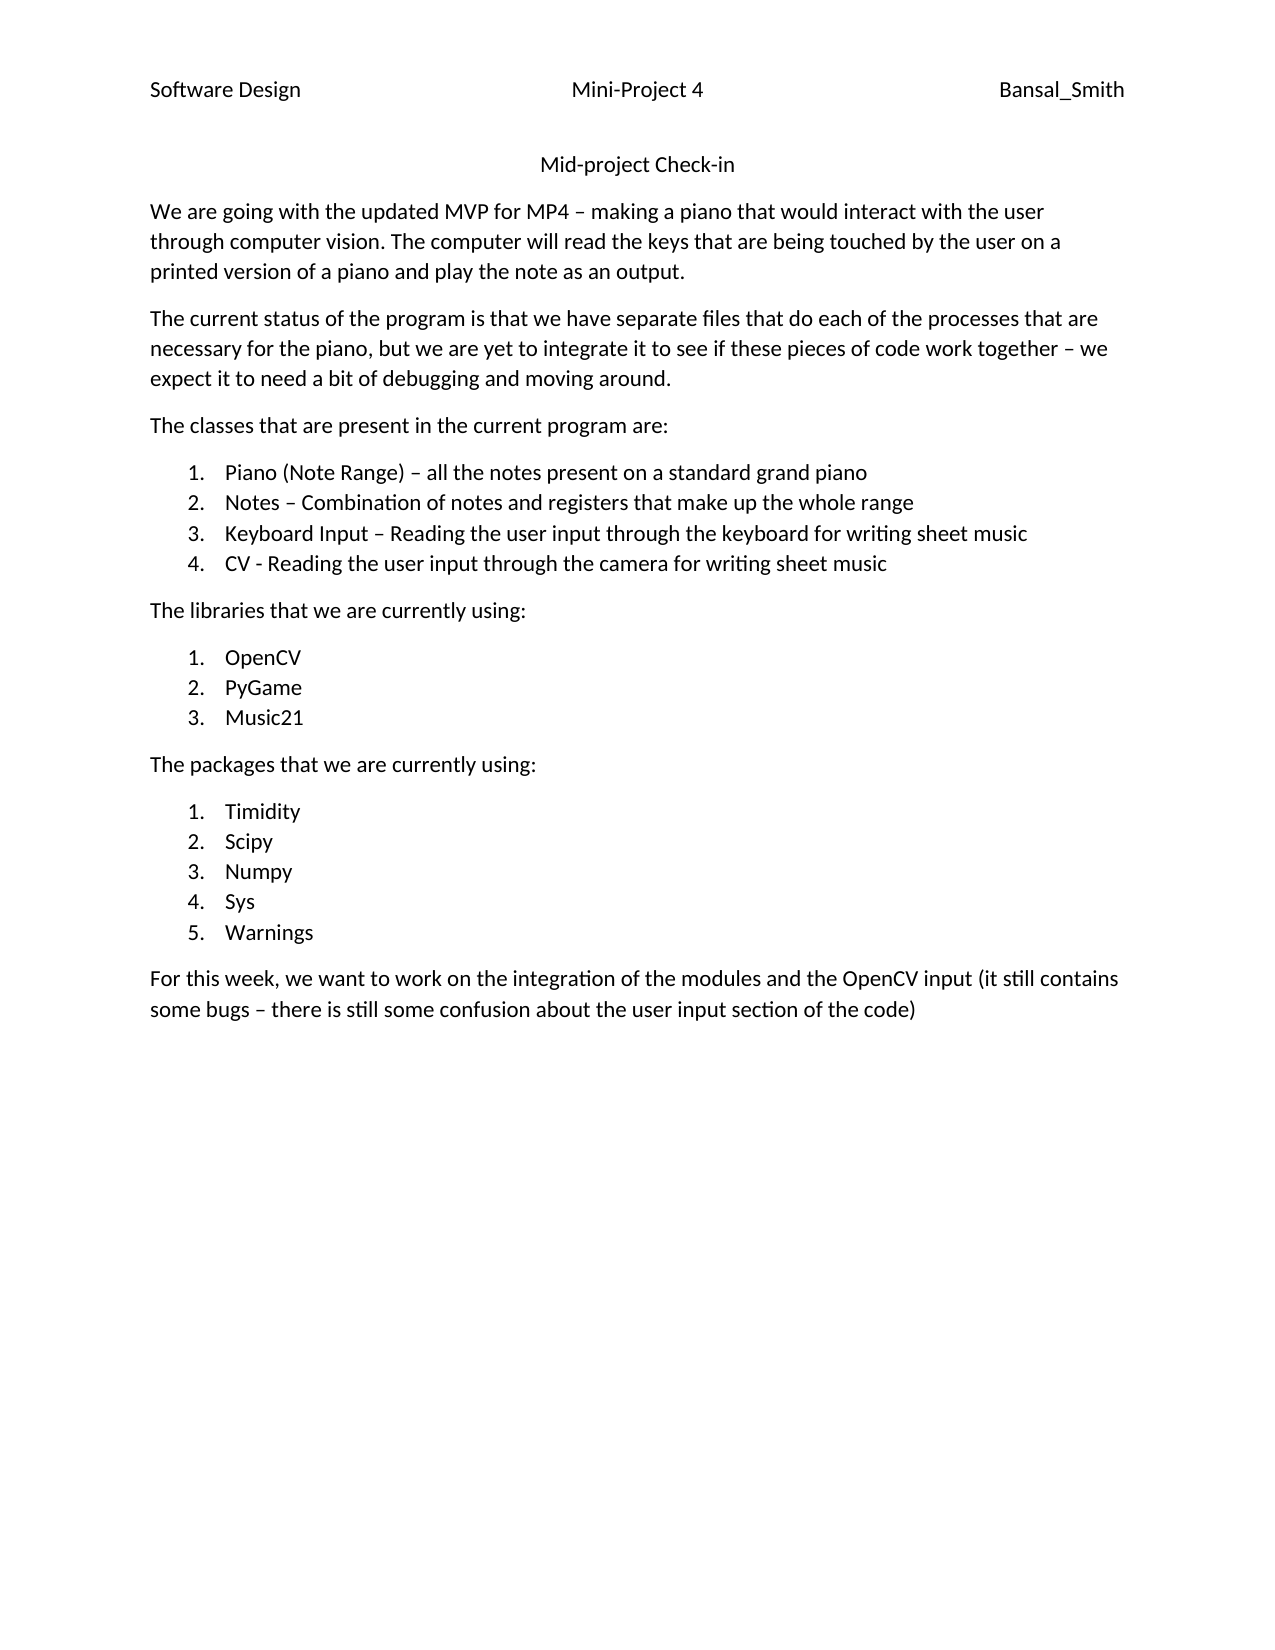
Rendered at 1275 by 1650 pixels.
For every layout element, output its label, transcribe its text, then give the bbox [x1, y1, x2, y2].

text The current status of the program is that we have separate files that do each of the processes that are necessary for the piano, but we are yet to integrate it to see if these pieces of code work together – we expect it to need a bit of debugging and moving around. [150, 304, 1125, 393]
list OpenCV [187, 643, 1125, 671]
list PyGame [187, 673, 1125, 701]
list Notes – Combination of notes and registers that make up the whole range [187, 488, 1125, 517]
list Scipy [187, 827, 1125, 855]
list Timidity [187, 797, 1125, 825]
list Music21 [187, 703, 1125, 731]
text The classes that are present in the current program are: [150, 411, 1125, 439]
text The libraries that we are currently using: [150, 596, 1125, 624]
list Piano (Note Range) – all the notes present on a standard grand piano [187, 458, 1125, 486]
text For this week, we want to work on the integration of the modules and the OpenCV input (it still contains some bugs – there is still some confusion about the user input section of the code) [150, 964, 1125, 1023]
list Keyboard Input – Reading the user input through the keyboard for writing sheet music [187, 519, 1125, 547]
text Mid-project Check-in [150, 150, 1125, 178]
list Numpy [187, 857, 1125, 885]
text We are going with the updated MVP for MP4 – making a piano that would interact with the user through computer vision. The computer will read the keys that are being touched by the user on a printed version of a piano and play the note as an output. [150, 197, 1125, 285]
list Sys [187, 887, 1125, 916]
text The packages that we are currently using: [150, 750, 1125, 778]
list CV - Reading the user input through the camera for writing sheet music [187, 549, 1125, 577]
list Warnings [187, 918, 1125, 946]
